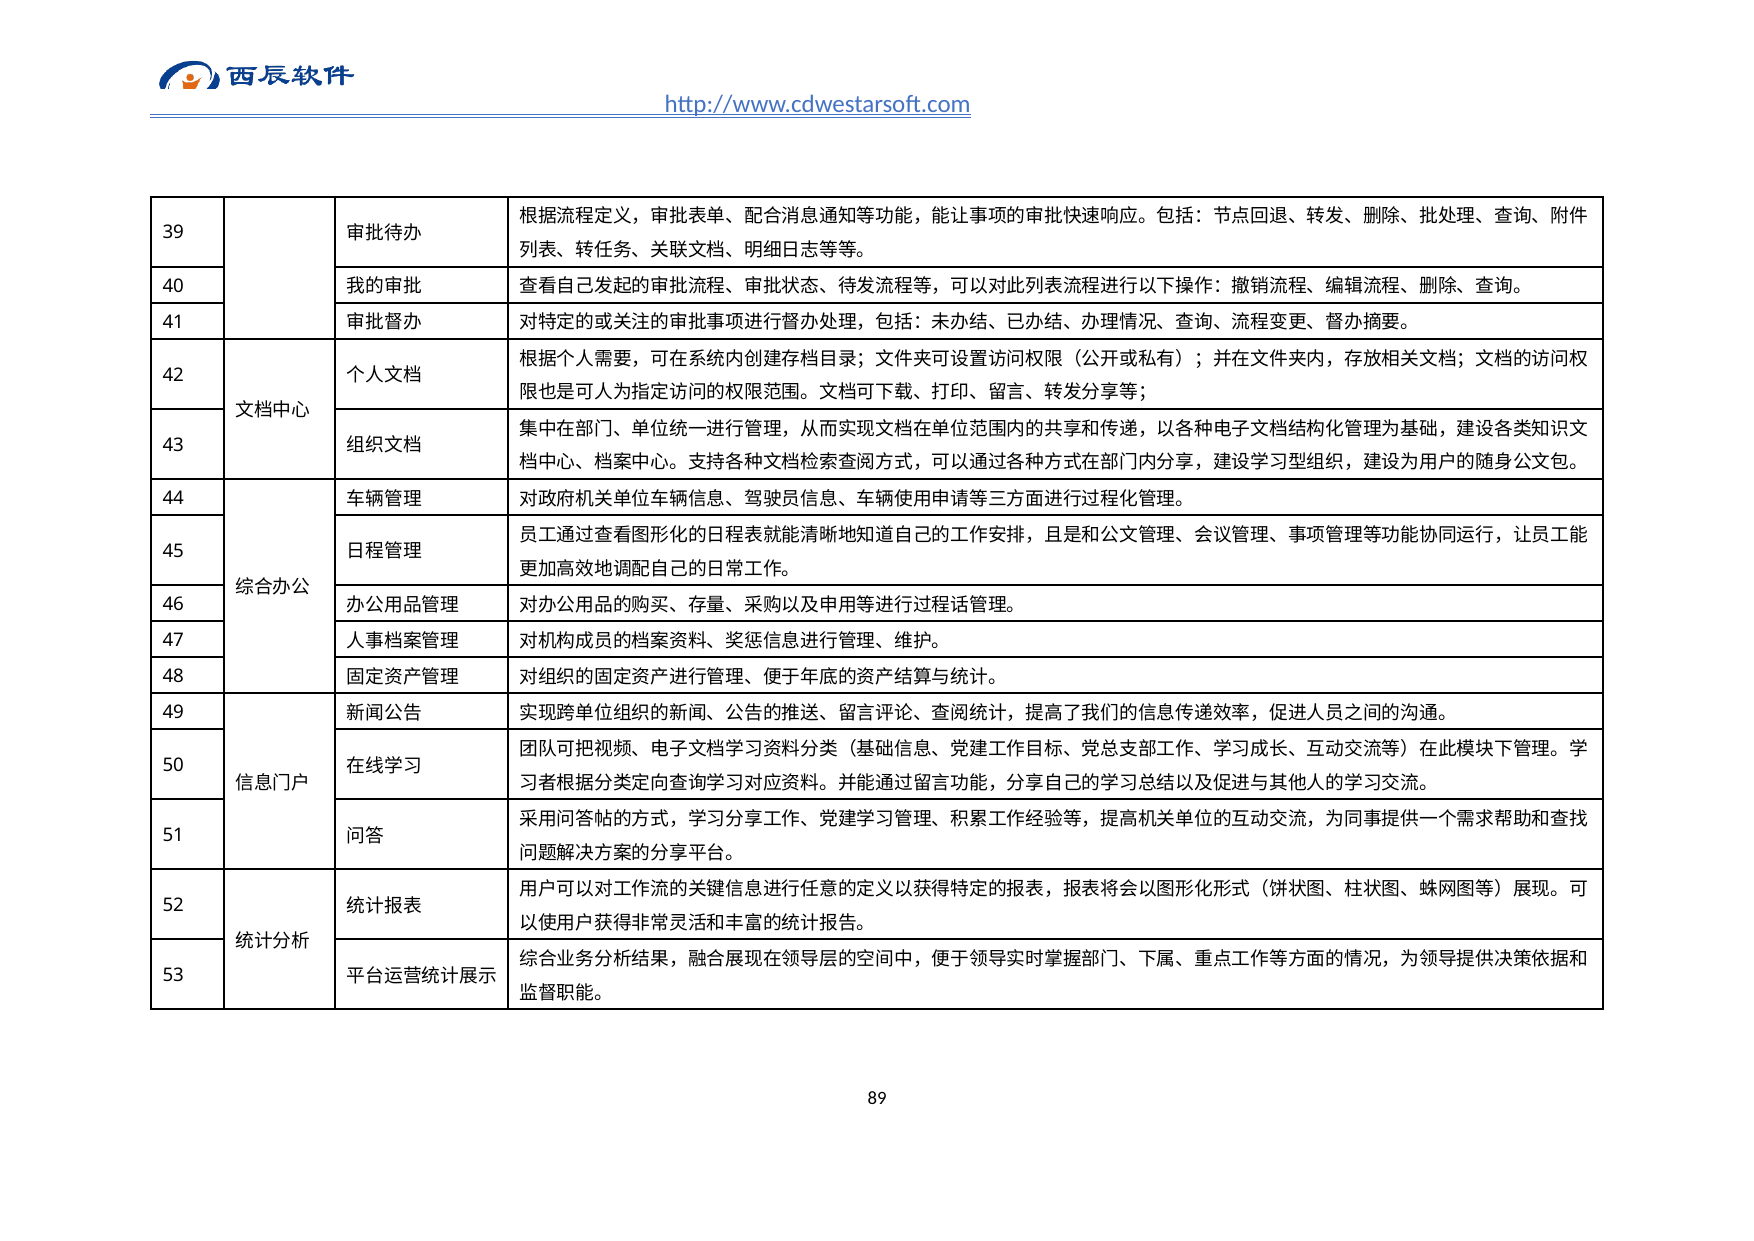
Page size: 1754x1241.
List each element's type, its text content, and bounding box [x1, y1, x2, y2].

table_cell 53 [152, 940, 223, 1008]
table_cell 42 [152, 340, 223, 408]
table_cell 综合办公 [225, 480, 334, 692]
table_cell 采用问答帖的方式，学习分享工作、党建学习管理、积累工作经验等，提高机关单位的互动交流，为同事提供一个需求帮助和查找问题解决方案的分享平台。 [509, 800, 1602, 868]
table_cell 新闻公告 [336, 694, 507, 728]
table_cell 平台运营统计展示 [336, 940, 507, 1008]
table_cell 根据流程定义，审批表单、配合消息通知等功能，能让事项的审批快速响应。包括：节点回退、转发、删除、批处理、查询、附件列表、转任务、关联文档、明细日志等等。 [509, 198, 1602, 266]
table_cell 人事档案管理 [336, 622, 507, 656]
table_cell 45 [152, 516, 223, 584]
table_cell 根据个人需要，可在系统内创建存档目录；文件夹可设置访问权限（公开或私有）；并在文件夹内，存放相关文档；文档的访问权限也是可人为指定访问的权限范围。文档可下载、打印、留言、转发分享等； [509, 340, 1602, 408]
table_cell 文档中心 [225, 340, 334, 478]
table_cell 对特定的或关注的审批事项进行督办处理，包括：未办结、已办结、办理情况、查询、流程变更、督办摘要。 [509, 304, 1602, 338]
table_cell 固定资产管理 [336, 658, 507, 692]
table_cell 49 [152, 694, 223, 728]
table_cell 46 [152, 586, 223, 620]
table_cell 48 [152, 658, 223, 692]
table_cell 实现跨单位组织的新闻、公告的推送、留言评论、查阅统计，提高了我们的信息传递效率，促进人员之间的沟通。 [509, 694, 1602, 728]
table_cell 51 [152, 800, 223, 868]
table_cell 对办公用品的购买、存量、采购以及申用等进行过程话管理。 [509, 586, 1602, 620]
table_cell 40 [152, 268, 223, 302]
table_cell 52 [152, 870, 223, 938]
table_cell 47 [152, 622, 223, 656]
table_cell 50 [152, 730, 223, 798]
table_cell 对机构成员的档案资料、奖惩信息进行管理、维护。 [509, 622, 1602, 656]
table_cell 集中在部门、单位统一进行管理，从而实现文档在单位范围内的共享和传递，以各种电子文档结构化管理为基础，建设各类知识文档中心、档案中心。支持各种文档检索查阅方式，可以通过各种方式在部门内分享，建设学习型组织，建设为用户的随身公文包。 [509, 410, 1602, 478]
table_cell 办公用品管理 [336, 586, 507, 620]
table_cell 组织文档 [336, 410, 507, 478]
table_cell 统计分析 [225, 870, 334, 1008]
table_cell 对组织的固定资产进行管理、便于年底的资产结算与统计。 [509, 658, 1602, 692]
table_cell 日程管理 [336, 516, 507, 584]
table_cell 车辆管理 [336, 480, 507, 514]
table_cell 审批待办 [336, 198, 507, 266]
table_cell 问答 [336, 800, 507, 868]
table_cell 团队可把视频、电子文档学习资料分类（基础信息、党建工作目标、党总支部工作、学习成长、互动交流等）在此模块下管理。学习者根据分类定向查询学习对应资料。并能通过留言功能，分享自己的学习总结以及促进与其他人的学习交流。 [509, 730, 1602, 798]
table_cell 对政府机关单位车辆信息、驾驶员信息、车辆使用申请等三方面进行过程化管理。 [509, 480, 1602, 514]
table_cell 统计报表 [336, 870, 507, 938]
table_cell 在线学习 [336, 730, 507, 798]
table_cell 41 [152, 304, 223, 338]
table_cell 信息门户 [225, 694, 334, 868]
table_cell 用户可以对工作流的关键信息进行任意的定义以获得特定的报表，报表将会以图形化形式（饼状图、柱状图、蛛网图等）展现。可以使用户获得非常灵活和丰富的统计报告。 [509, 870, 1602, 938]
table_cell 综合业务分析结果，融合展现在领导层的空间中，便于领导实时掌握部门、下属、重点工作等方面的情况，为领导提供决策依据和监督职能。 [509, 940, 1602, 1008]
picture [150, 46, 381, 89]
table_cell 43 [152, 410, 223, 478]
table_cell 员工通过查看图形化的日程表就能清晰地知道自己的工作安排，且是和公文管理、会议管理、事项管理等功能协同运行，让员工能更加高效地调配自己的日常工作。 [509, 516, 1602, 584]
table_cell 我的审批 [336, 268, 507, 302]
table_cell 个人文档 [336, 340, 507, 408]
table_cell 审批督办 [336, 304, 507, 338]
table_cell 查看自己发起的审批流程、审批状态、待发流程等，可以对此列表流程进行以下操作：撤销流程、编辑流程、删除、查询。 [509, 268, 1602, 302]
table_cell 44 [152, 480, 223, 514]
table_cell 39 [152, 198, 223, 266]
